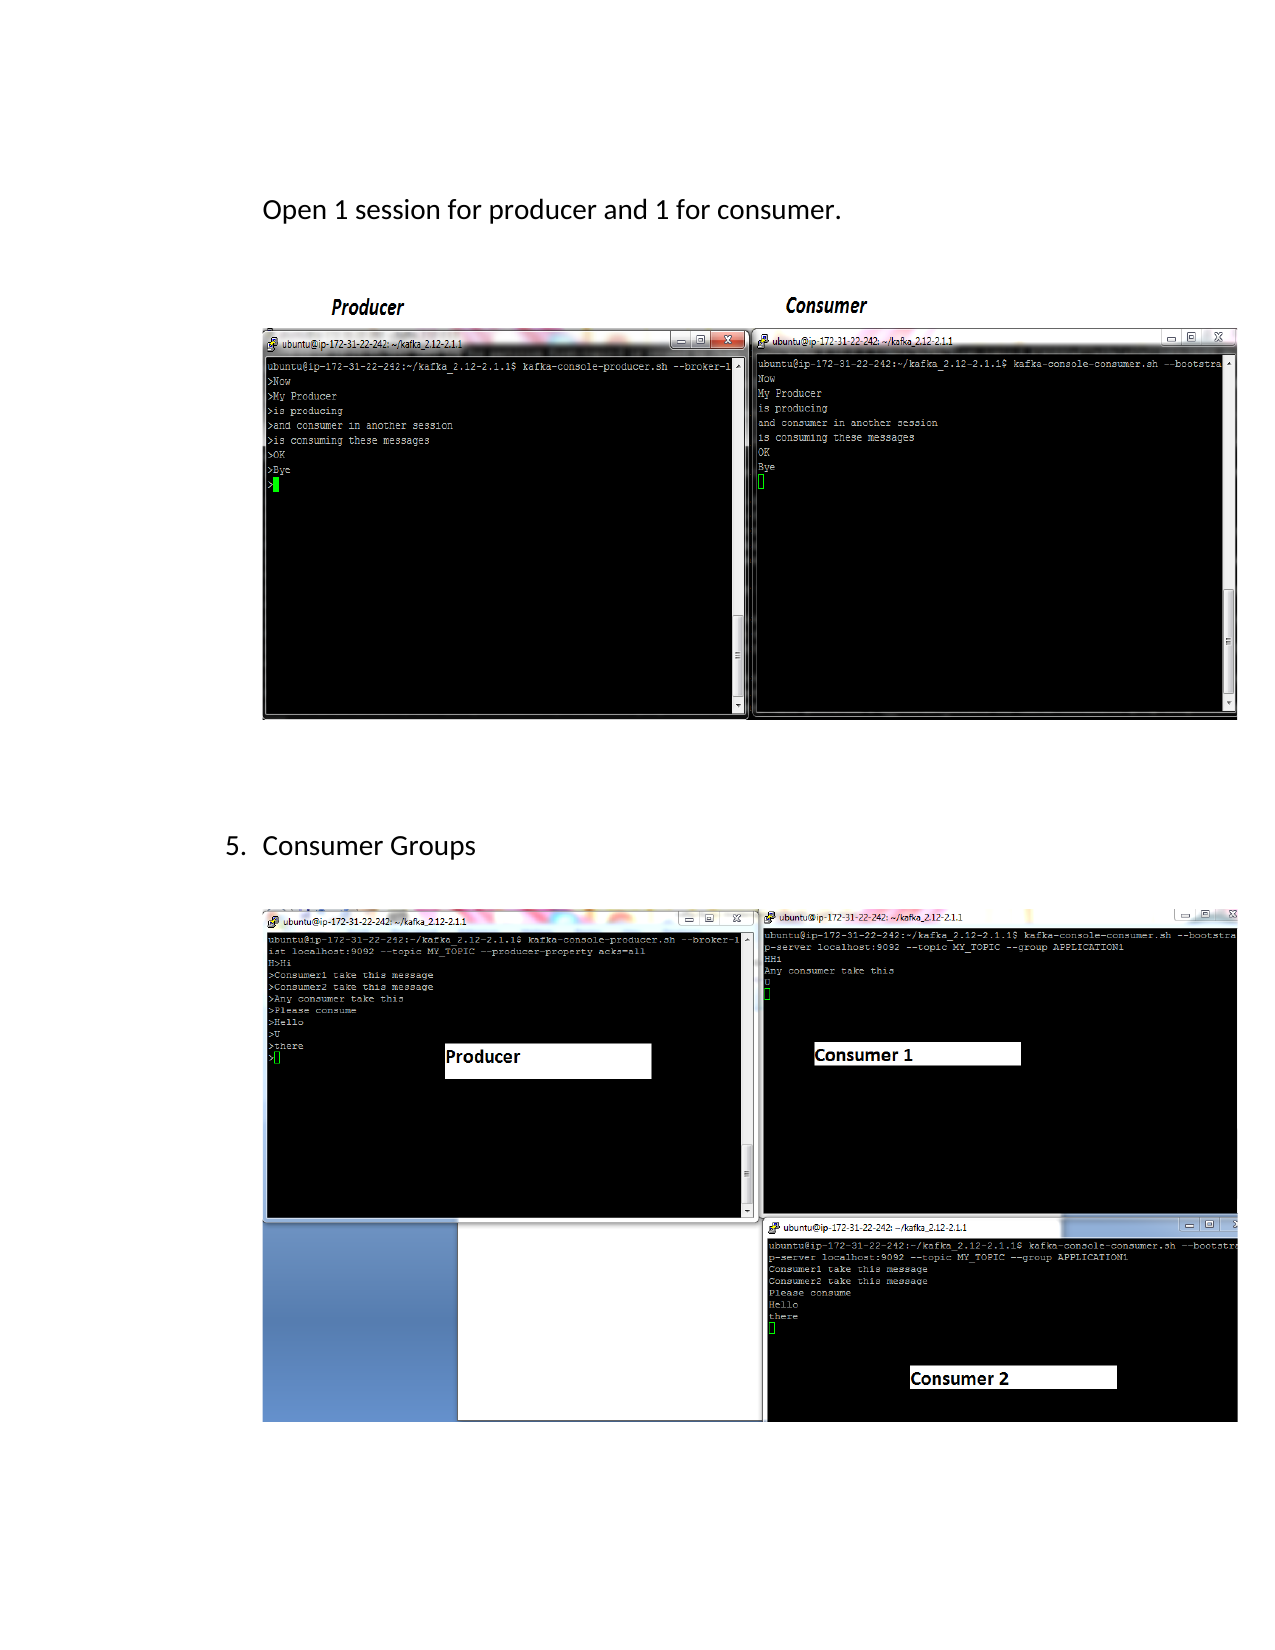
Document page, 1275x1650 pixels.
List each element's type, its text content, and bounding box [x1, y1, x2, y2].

list Open 1 session for producer and 1 for consumer. [262, 191, 1125, 227]
picture [262, 272, 1238, 783]
list Consumer Groups [225, 827, 1125, 863]
picture [262, 909, 1238, 1422]
